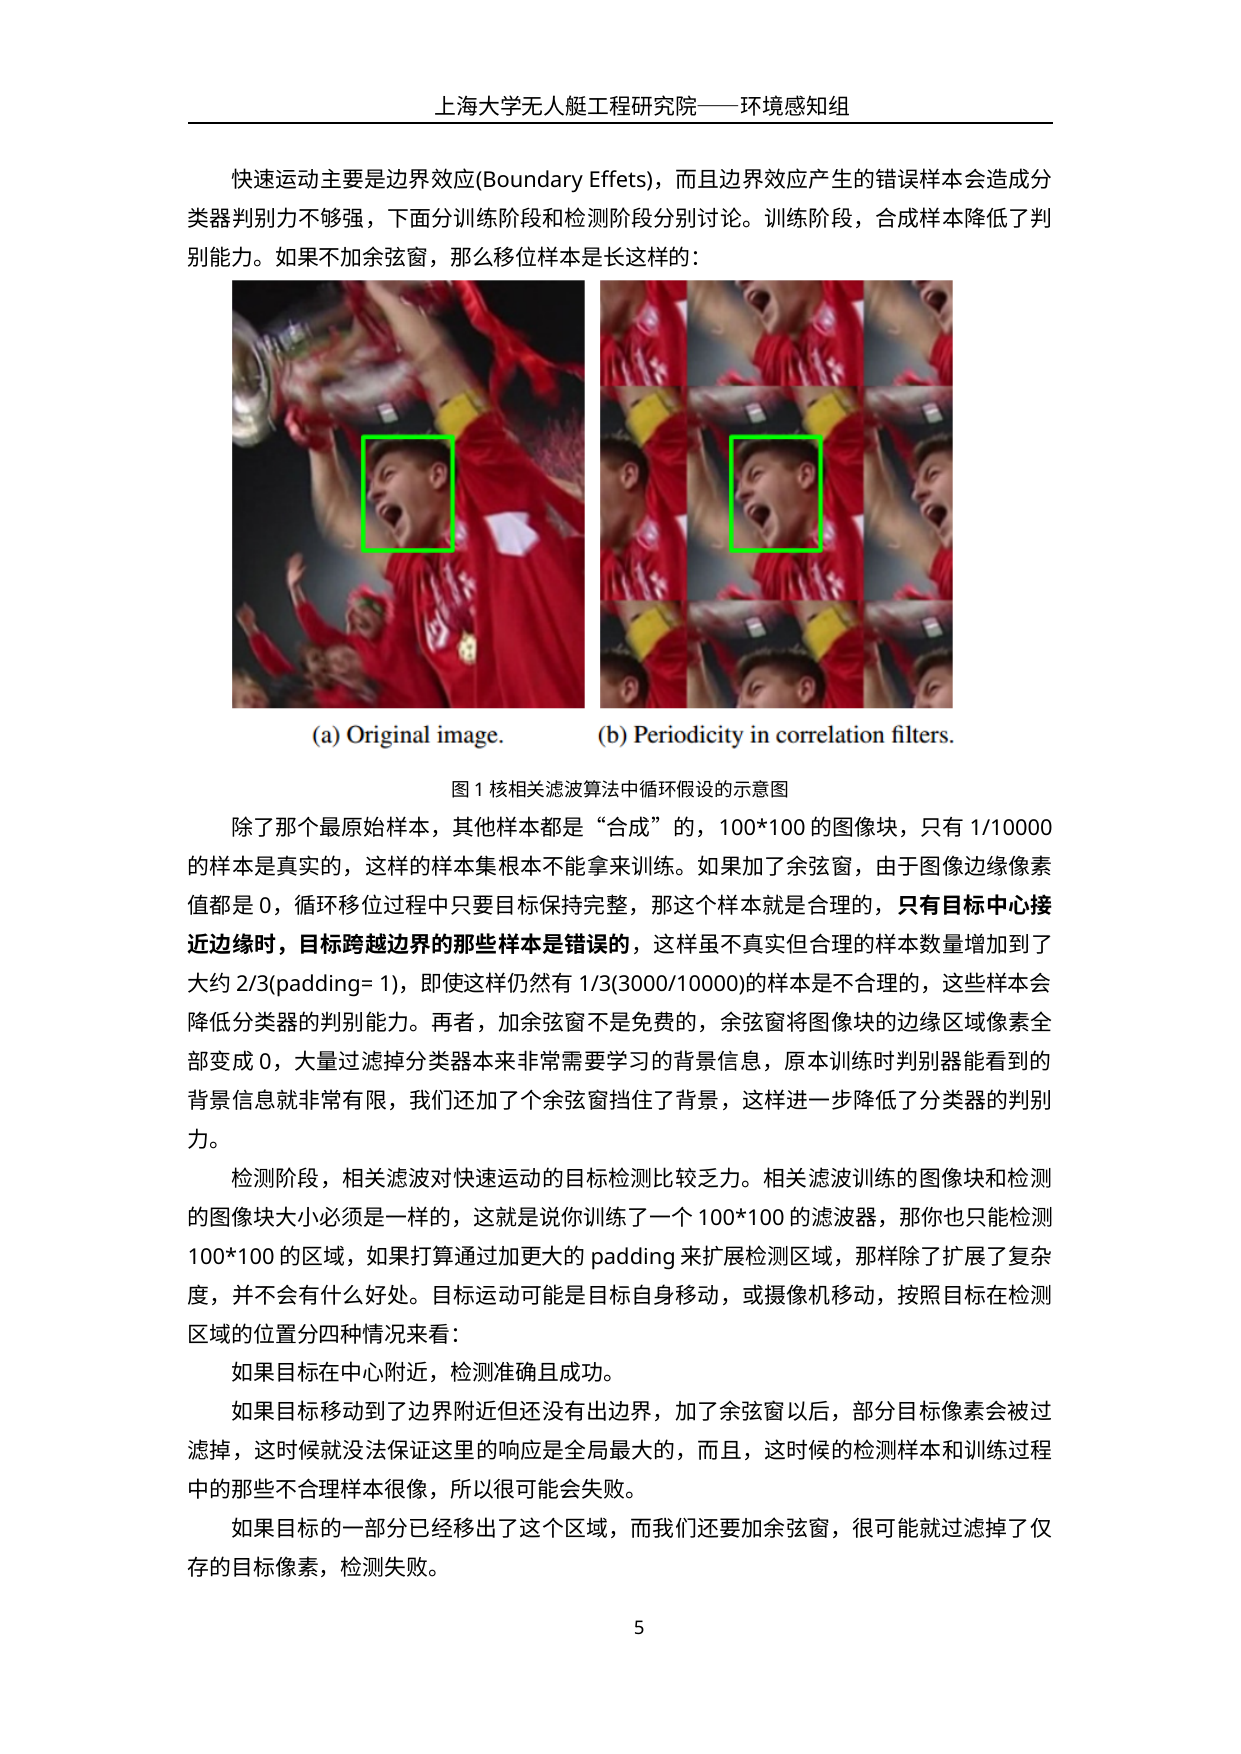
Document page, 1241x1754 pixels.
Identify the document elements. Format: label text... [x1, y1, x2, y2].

text 除了那个最原始样本，其他样本都是“合成”的，100*100的图像块，只有1/10000的样本是真实的，这样的样本集根本不能拿来训练。如果加了余弦窗，由于图像边缘像素值都是0，循环移位过程中只要目标保持完整，那这个样本就是合理的，只有目标中心接近边缘时，目标跨越边界的那些样本是错误的，这样虽不真实但合理的样本数量增加到了大约2/3(padding= 1)，即使这样仍然有1/3(3000/10000)的样本是不合理的，这些样本会降低分类器的判别能力。再者，加余弦窗不是免费的，余弦窗将图像块的边缘区域像素全部变成0，大量过滤掉分类器本来非常需要学习的背景信息，原本训练时判别器能看到的背景信息就非常有限，我们还加了个余弦窗挡住了背景，这样进一步降低了分类器的判别力。 [187, 810, 1053, 1154]
text 如果目标移动到了边界附近但还没有出边界，加了余弦窗以后，部分目标像素会被过滤掉，这时候就没法保证这里的响应是全局最大的，而且，这时候的检测样本和训练过程中的那些不合理样本很像，所以很可能会失败。 [187, 1394, 1053, 1504]
picture [231, 278, 954, 751]
text 图1 核相关滤波算法中循环假设的示意图 [187, 772, 1053, 804]
text 如果目标在中心附近，检测准确且成功。 [187, 1355, 1053, 1387]
text 检测阶段，相关滤波对快速运动的目标检测比较乏力。相关滤波训练的图像块和检测的图像块大小必须是一样的，这就是说你训练了一个100*100的滤波器，那你也只能检测100*100的区域，如果打算通过加更大的padding来扩展检测区域，那样除了扩展了复杂度，并不会有什么好处。目标运动可能是目标自身移动，或摄像机移动，按照目标在检测区域的位置分四种情况来看： [187, 1160, 1053, 1349]
text 快速运动主要是边界效应(Boundary Effets)，而且边界效应产生的错误样本会造成分类器判别力不够强，下面分训练阶段和检测阶段分别讨论。训练阶段，合成样本降低了判别能力。如果不加余弦窗，那么移位样本是长这样的： [187, 162, 1053, 272]
text 如果目标的一部分已经移出了这个区域，而我们还要加余弦窗，很可能就过滤掉了仅存的目标像素，检测失败。 [187, 1510, 1053, 1582]
